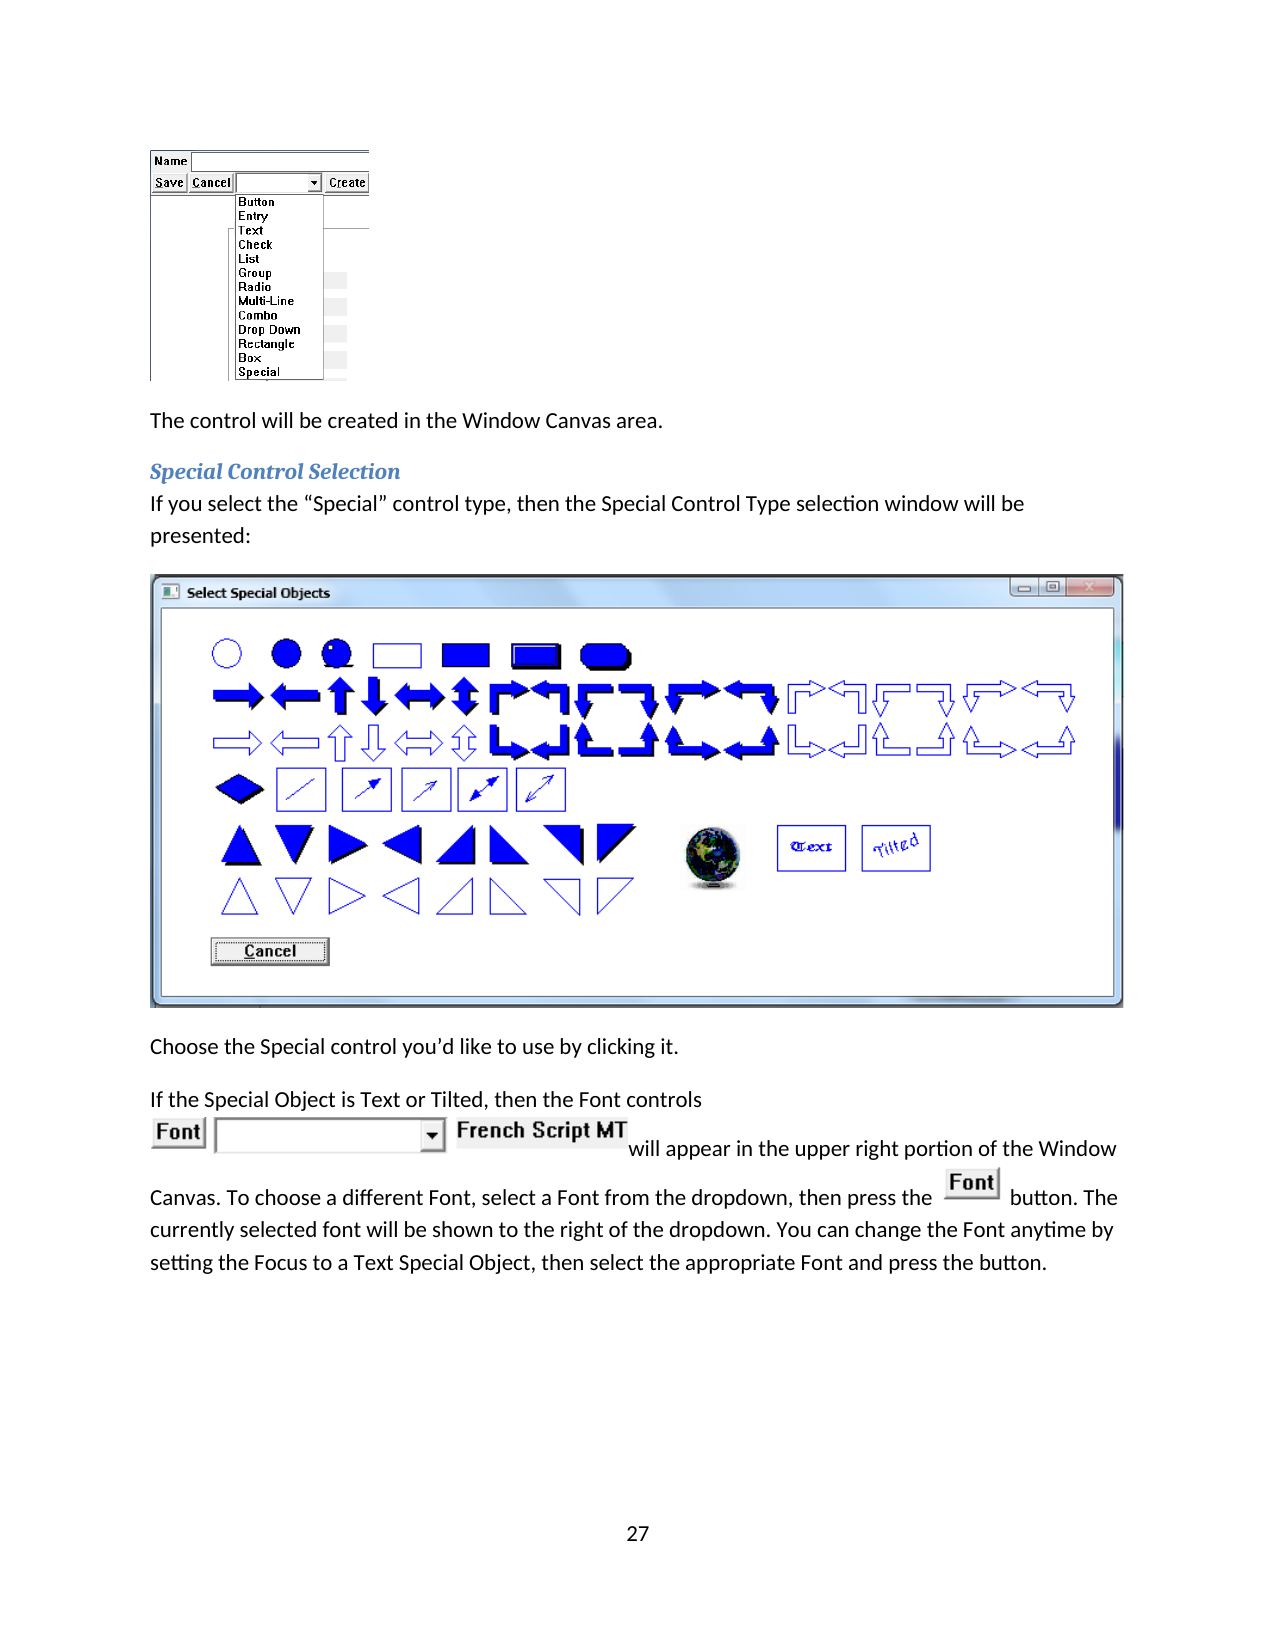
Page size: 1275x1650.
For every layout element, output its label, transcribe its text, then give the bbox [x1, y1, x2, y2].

text If you select the “Special” control type, then the Special Control Type selection window will be presented: [150, 489, 1125, 549]
text The control will be created in the Window Canvas area. [150, 406, 1125, 434]
picture [150, 574, 1124, 1008]
text Choose the Special control you’d like to use by clicking it. [150, 1032, 1125, 1060]
text If the Special Object is Text or Tilted, then the Font controls will appear in the upper right portion of the Window Canvas. To choose a different Font, select a Font from the dropdown, then press the button. The currently selected font will be shown to the right of the dropdown. You can change the Font anytime by setting the Focus to a Text Special Object, then select the appropriate Font and press the button. [150, 1085, 1125, 1276]
picture [150, 150, 369, 381]
subtitle Special Control Selection [150, 459, 1125, 485]
picture [150, 1117, 629, 1157]
picture [938, 1166, 1005, 1206]
